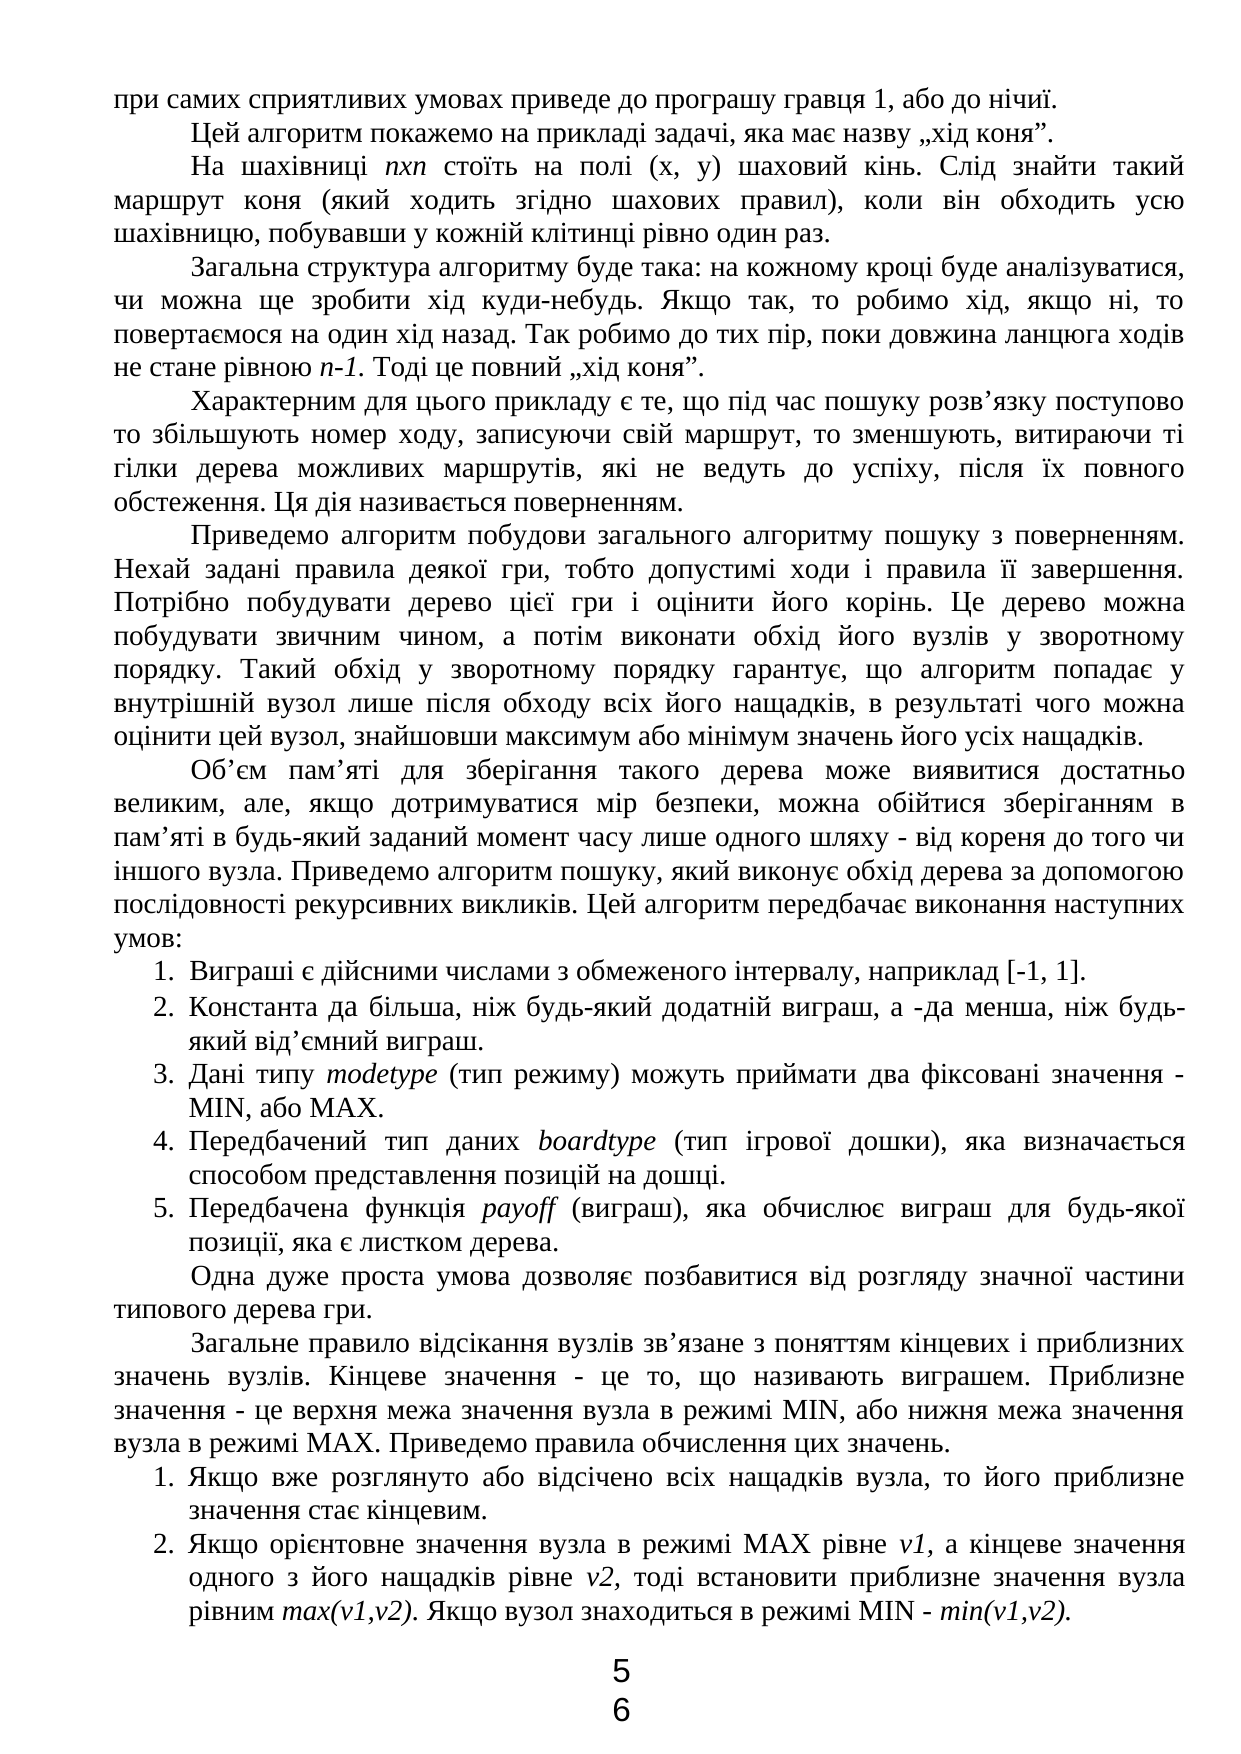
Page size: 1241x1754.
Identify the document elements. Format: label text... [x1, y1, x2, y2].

text Характерним для цього прикладу є те, що під час пошуку розв’язку поступово то збільшують номер ходу, записуючи свій маршрут, то зменшують, витираючи ті гілки дерева можливих маршрутів, які не ведуть до успіху, після їх повного обстеження. Ця дія називається поверненням. [113, 383, 1186, 517]
list Константа да більша, ніж будь-який додатній виграш, а -да менша, ніж будь- який від’ємний виграш. [153, 987, 1186, 1056]
list Якщо орієнтовне значення вузла в режимі MAX рівне v1, а кінцеве значення одного з його нащадків рівне v2, тоді встановити приблизне значення вузла рівним max(v1,v2). Якщо вузол знаходиться в режимі MIN - min(v1,v2). [153, 1526, 1186, 1627]
list Виграші є дійсними числами з обмеженого інтервалу, наприклад [-1, 1]. [113, 953, 1186, 987]
list Якщо вже розглянуто або відсічено всіх нащадків вузла, то його приблизне значення стає кінцевим. [153, 1459, 1186, 1526]
text Об’єм пам’яті для зберігання такого дерева може виявитися достатньо великим, але, якщо дотримуватися мір безпеки, можна обійтися зберіганням в пам’яті в будь-який заданий момент часу лише одного шляху - від кореня до того чи іншого вузла. Приведемо алгоритм пошуку, який виконує обхід дерева за допомогою послідовності рекурсивних викликів. Цей алгоритм передбачає виконання наступних умов: [113, 752, 1186, 953]
text На шахівниці пхп стоїть на полі (x, y) шаховий кінь. Слід знайти такий маршрут коня (який ходить згідно шахових правил), коли він обходить усю шахівницю, побувавши у кожній клітинці рівно один раз. [113, 148, 1186, 249]
list Дані типу modetype (тип режиму) можуть приймати два фіксовані значення - MIN, або MAX. [153, 1056, 1186, 1123]
text Цей алгоритм покажемо на прикладі задачі, яка має назву „хід коня”. [113, 115, 1186, 148]
text Загальне правило відсікання вузлів зв’язане з поняттям кінцевих і приблизних значень вузлів. Кінцеве значення - це то, що називають виграшем. Приблизне значення - це верхня межа значення вузла в режимі MIN, або нижня межа значення вузла в режимі MAX. Приведемо правила обчислення цих значень. [113, 1325, 1186, 1459]
list Передбачений тип даних boardtype (тип ігрової дошки), яка визначається способом представлення позицій на дошці. [153, 1123, 1186, 1191]
text Приведемо алгоритм побудови загального алгоритму пошуку з поверненням. Нехай задані правила деякої гри, тобто допустимі ходи і правила її завершення. Потрібно побудувати дерево цієї гри і оцінити його корінь. Це дерево можна побудувати звичним чином, а потім виконати обхід його вузлів у зворотному порядку. Такий обхід у зворотному порядку гарантує, що алгоритм попадає у внутрішній вузол лише після обходу всіх його нащадків, в результаті чого можна оцінити цей вузол, знайшовши максимум або мінімум значень його усіх нащадків. [113, 517, 1186, 752]
text Одна дуже проста умова дозволяє позбавитися від розгляду значної частини типового дерева гри. [113, 1258, 1186, 1325]
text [113, 81, 1186, 115]
text Загальна структура алгоритму буде така: на кожному кроці буде аналізуватися, чи можна ще зробити хід куди-небудь. Якщо так, то робимо хід, якщо ні, то повертаємося на один хід назад. Так робимо до тих пір, поки довжина ланцюга ходів не стане рівною n-1. Тоді це повний „хід коня”. [113, 249, 1186, 383]
list Передбачена функція payoff (виграш), яка обчислює виграш для будь-якої позиції, яка є листком дерева. [153, 1191, 1186, 1258]
